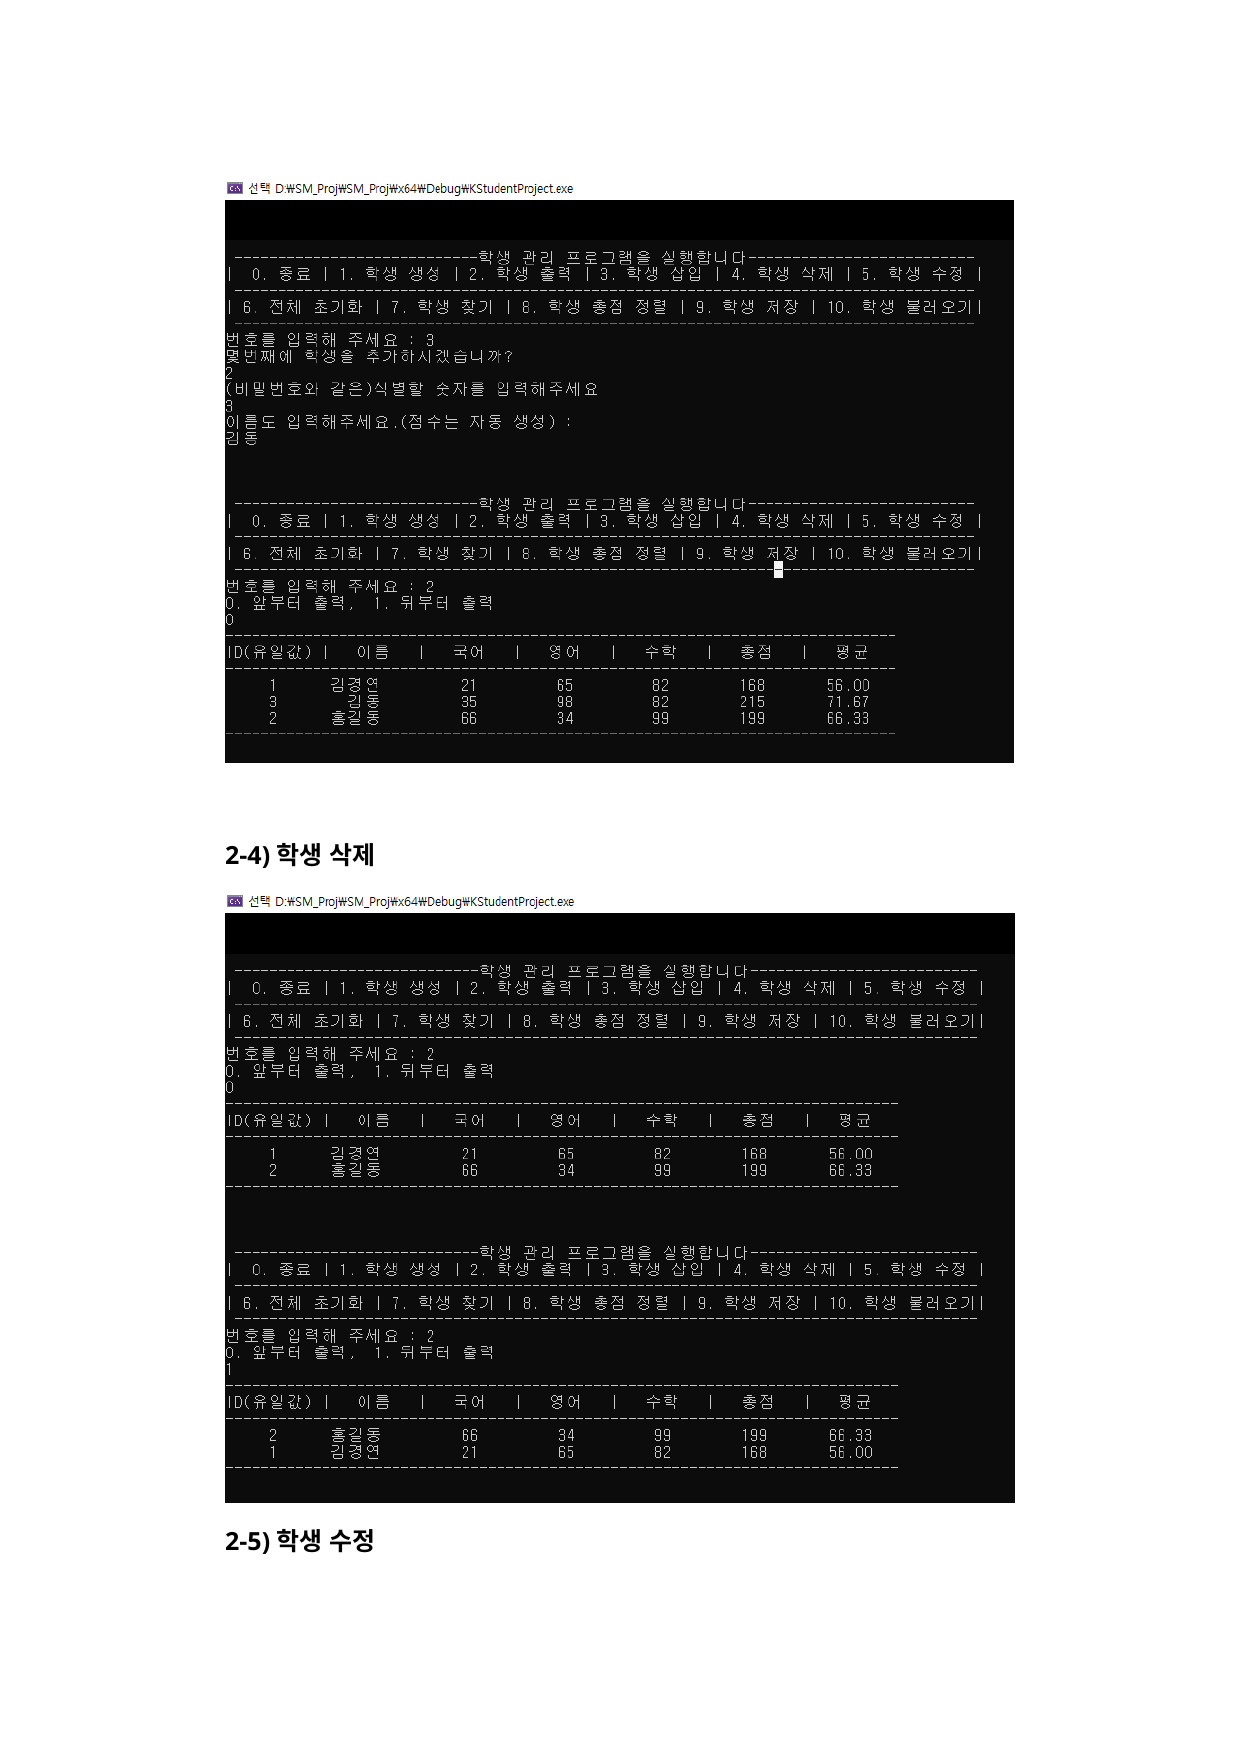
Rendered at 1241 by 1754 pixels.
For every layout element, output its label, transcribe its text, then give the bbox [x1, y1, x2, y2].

picture [225, 177, 1014, 763]
list 2-4) 학생 삭제 [225, 835, 1090, 872]
list 2-5) 학생 수정 [225, 1521, 1090, 1557]
picture [225, 891, 1015, 1503]
